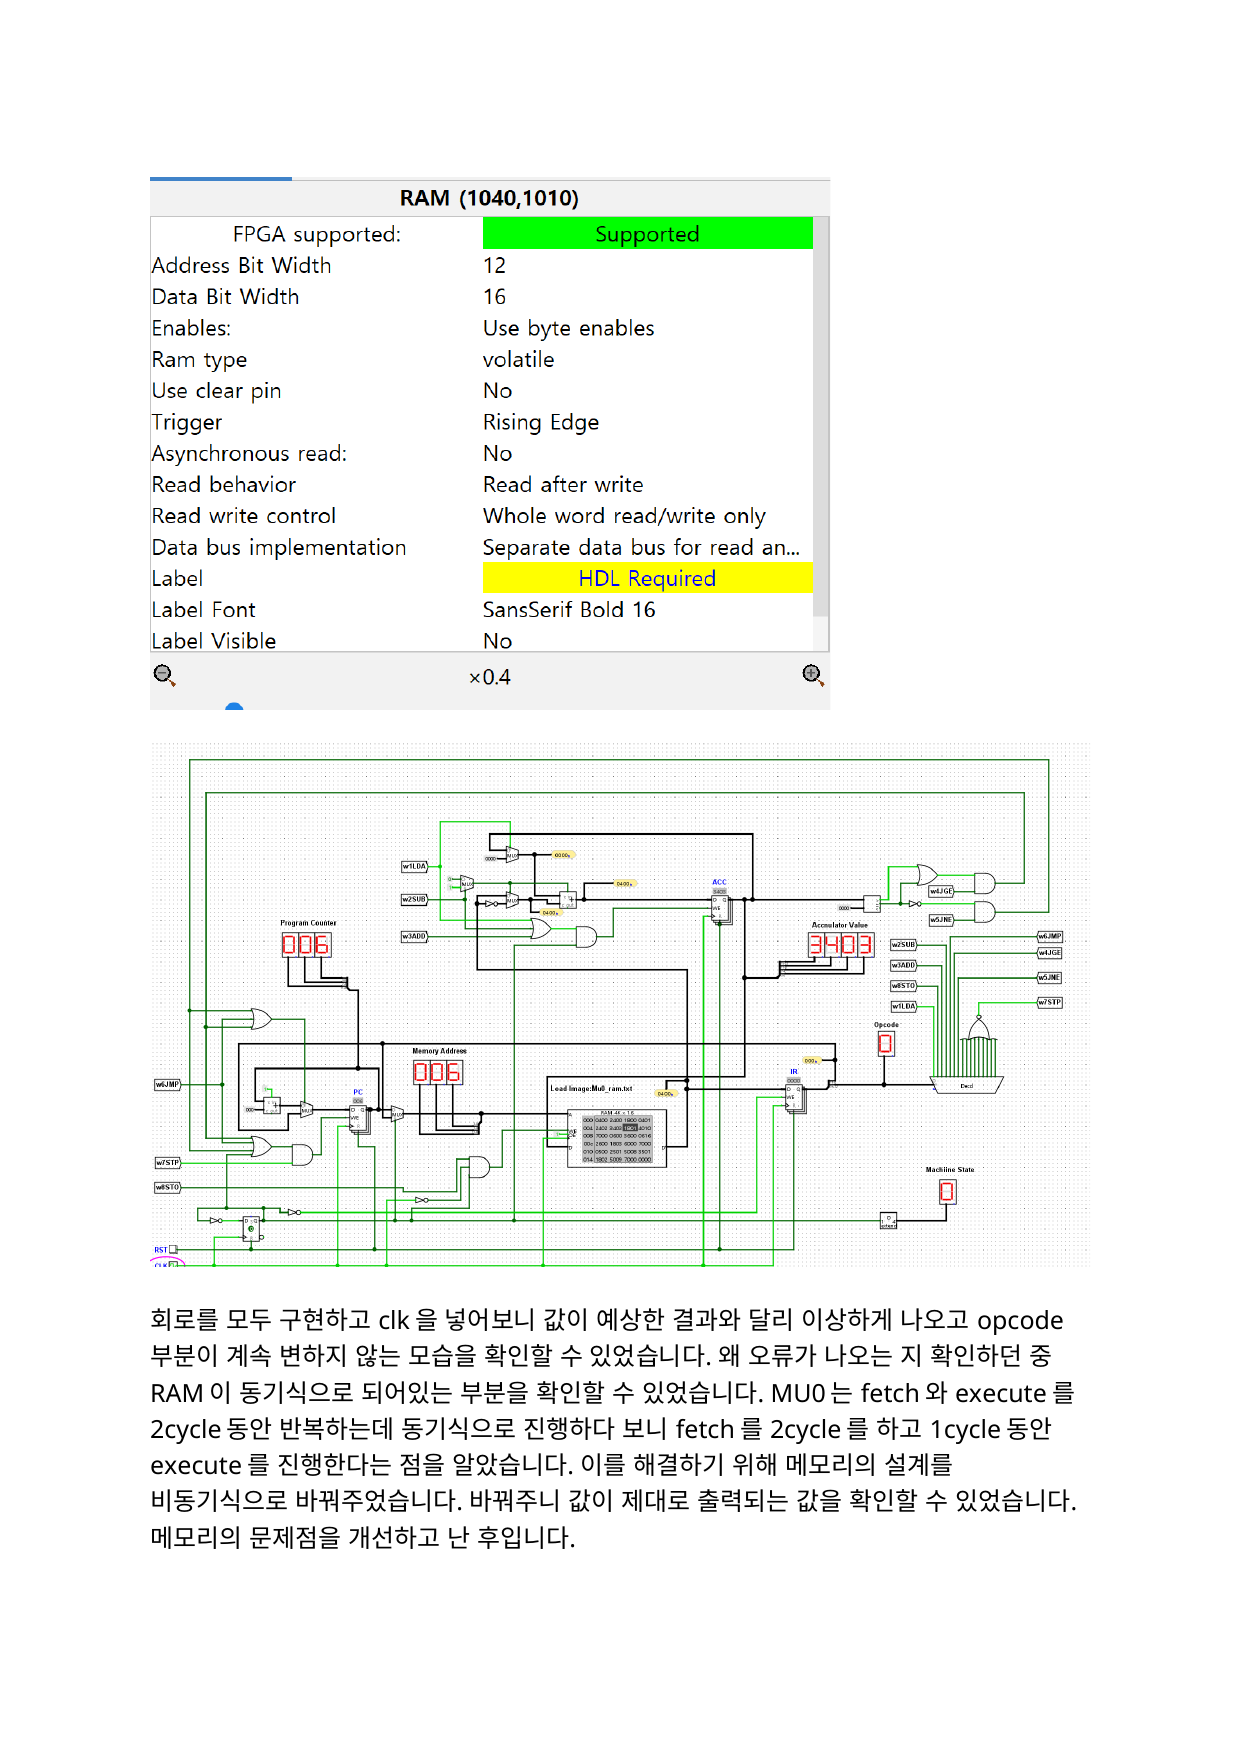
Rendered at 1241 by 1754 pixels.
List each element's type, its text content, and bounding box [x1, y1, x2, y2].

text 회로를 모두 구현하고 clk을 넣어보니 값이 예상한 결과와 달리 이상하게 나오고 opcode부분이 계속 변하지 않는 모습을 확인할 수 있었습니다. 왜 오류가 나오는 지 확인하던 중 RAM이 동기식으로 되어있는 부분을 확인할 수 있었습니다. MU0는 fetch와 execute를 2cycle동안 반복하는데 동기식으로 진행하다 보니 fetch를 2cycle를 하고 1cycle동안 execute를 진행한다는 점을 알았습니다. 이를 해결하기 위해 메모리의 설계를 비동기식으로 바꿔주었습니다. 바꿔주니 값이 제대로 출력되는 값을 확인할 수 있었습니다. [150, 1301, 1090, 1518]
picture [150, 743, 1091, 1267]
text 메모리의 문제점을 개선하고 난 후입니다. [150, 1518, 1090, 1554]
picture [150, 177, 831, 710]
